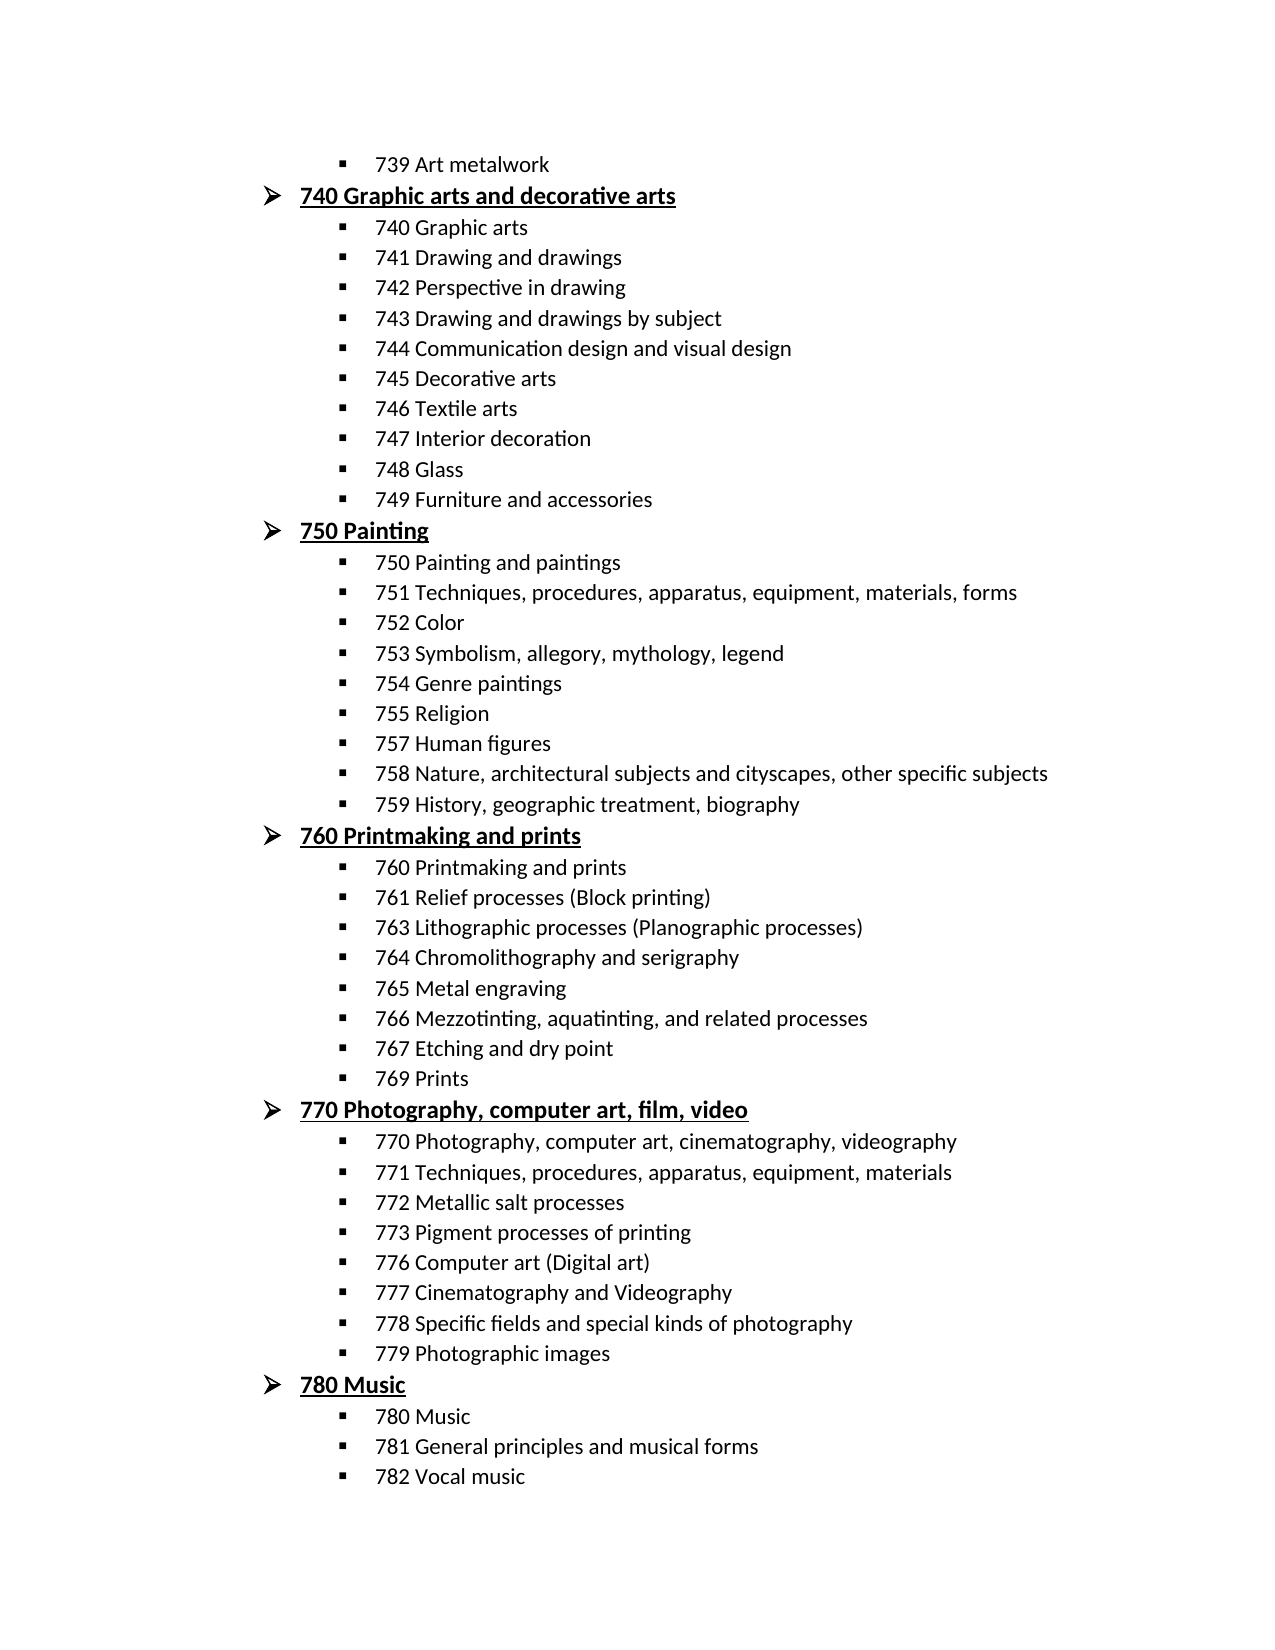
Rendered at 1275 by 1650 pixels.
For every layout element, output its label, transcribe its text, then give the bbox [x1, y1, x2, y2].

list 740 Graphic arts and decorative arts [262, 180, 1125, 211]
list 779 Photographic images [337, 1339, 1125, 1367]
list 740 Graphic arts [337, 213, 1125, 241]
list 750 Painting and paintings [337, 548, 1125, 576]
list 765 Metal engraving [337, 974, 1125, 1002]
list 758 Nature, architectural subjects and cityscapes, other specific subjects [337, 759, 1125, 788]
list 742 Perspective in drawing [337, 273, 1125, 302]
list 772 Metallic salt processes [337, 1188, 1125, 1216]
list 746 Textile arts [337, 394, 1125, 422]
list 741 Drawing and drawings [337, 243, 1125, 271]
list 754 Genre paintings [337, 669, 1125, 697]
list 749 Furniture and accessories [337, 485, 1125, 513]
list 778 Specific fields and special kinds of photography [337, 1309, 1125, 1337]
list 744 Communication design and visual design [337, 334, 1125, 362]
list 748 Glass [337, 455, 1125, 483]
list 743 Drawing and drawings by subject [337, 304, 1125, 332]
list 751 Techniques, procedures, apparatus, equipment, materials, forms [337, 578, 1125, 606]
list 752 Color [337, 608, 1125, 637]
list 750 Painting [262, 515, 1125, 546]
list 745 Decorative arts [337, 364, 1125, 392]
list 780 Music [262, 1369, 1125, 1400]
list 777 Cinematography and Videography [337, 1278, 1125, 1307]
list 781 General principles and musical forms [337, 1432, 1125, 1460]
list 770 Photography, computer art, film, video [262, 1094, 1125, 1125]
list 755 Religion [337, 699, 1125, 727]
list 773 Pigment processes of printing [337, 1218, 1125, 1246]
list 767 Etching and dry point [337, 1034, 1125, 1062]
list 770 Photography, computer art, cinematography, videography [337, 1127, 1125, 1156]
list 769 Prints [337, 1064, 1125, 1092]
list 747 Interior decoration [337, 424, 1125, 453]
list 766 Mezzotinting, aquatinting, and related processes [337, 1004, 1125, 1032]
list 763 Lithographic processes (Planographic processes) [337, 913, 1125, 941]
list 776 Computer art (Digital art) [337, 1248, 1125, 1276]
list 764 Chromolithography and serigraphy [337, 943, 1125, 972]
list 782 Vocal music [337, 1462, 1125, 1491]
list 753 Symbolism, allegory, mythology, legend [337, 639, 1125, 667]
list 759 History, geographic treatment, biography [337, 790, 1125, 818]
list 739 Art metalwork [337, 150, 1125, 178]
list 757 Human figures [337, 729, 1125, 757]
list 761 Relief processes (Block printing) [337, 883, 1125, 911]
list 760 Printmaking and prints [337, 853, 1125, 881]
list 771 Techniques, procedures, apparatus, equipment, materials [337, 1158, 1125, 1186]
list 760 Printmaking and prints [262, 820, 1125, 851]
list 780 Music [337, 1402, 1125, 1430]
